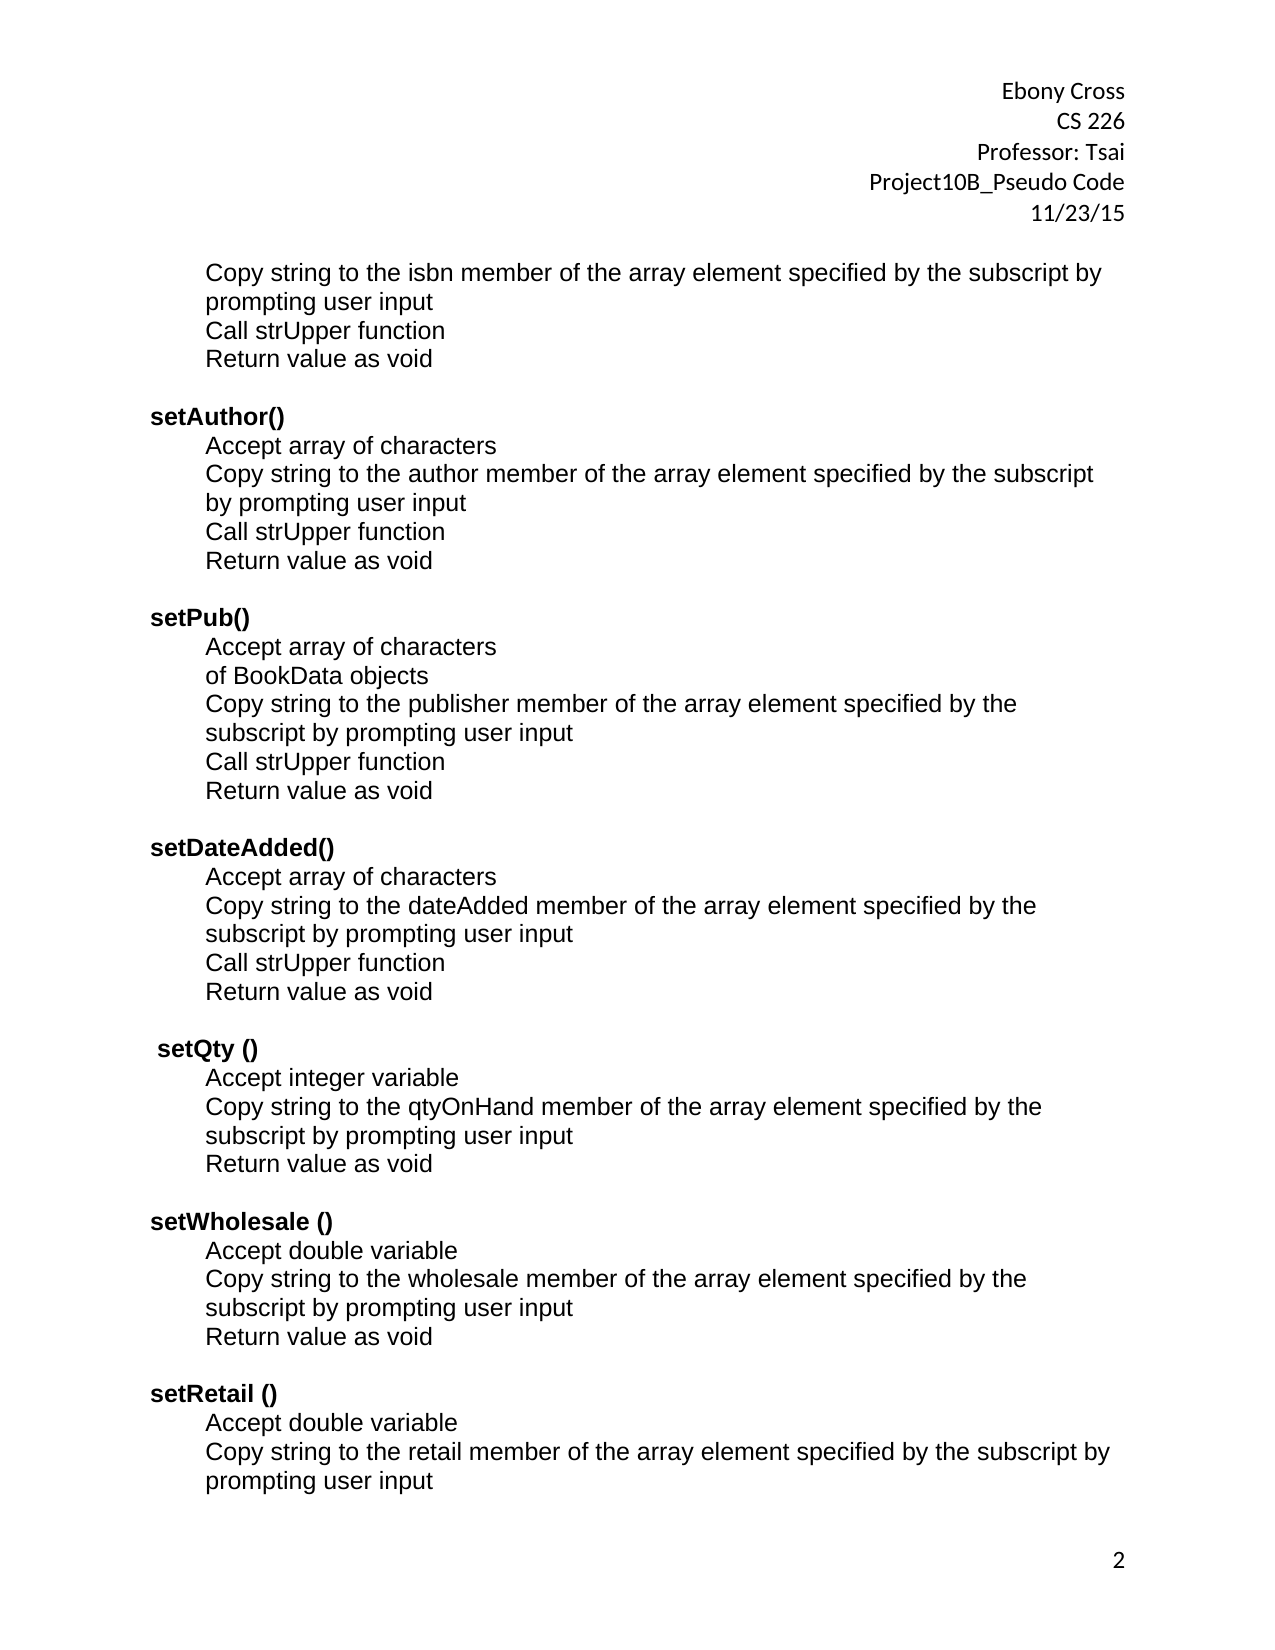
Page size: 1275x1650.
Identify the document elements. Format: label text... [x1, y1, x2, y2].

text Call strUpper function [205, 948, 1125, 977]
text setDateAdded() [150, 833, 1125, 862]
text Copy string to the wholesale member of the array element specified by the subscript by prompting user input [205, 1264, 1125, 1322]
text Return value as void [205, 546, 1125, 574]
text Call strUpper function [205, 747, 1125, 776]
text setPub() [150, 603, 1125, 632]
text Accept double variable [205, 1408, 1125, 1437]
text Copy string to the publisher member of the array element specified by the subscript by prompting user input [205, 689, 1125, 747]
text Accept double variable [205, 1236, 1125, 1264]
text Copy string to the retail member of the array element specified by the subscript by prompting user input [205, 1437, 1125, 1494]
text setAuthor() [150, 402, 1125, 431]
text setQty () [150, 1034, 1125, 1063]
text Copy string to the qtyOnHand member of the array element specified by the subscript by prompting user input [205, 1092, 1125, 1149]
text setWholesale () [150, 1207, 1125, 1236]
text Return value as void [150, 1322, 1125, 1351]
text Accept integer variable [150, 1063, 1125, 1092]
text Return value as void [205, 977, 1125, 1006]
text Call strUpper function [205, 517, 1125, 546]
text Copy string to the isbn member of the array element specified by the subscript by prompting user input [205, 258, 1125, 316]
text Return value as void [150, 1149, 1125, 1178]
text Accept array of characters [205, 632, 1125, 661]
text setRetail () [150, 1379, 1125, 1408]
text Copy string to the author member of the array element specified by the subscript by prompting user input [205, 459, 1125, 517]
text Accept array of characters [205, 862, 1125, 891]
text Accept array of characters [205, 431, 1125, 459]
text Call strUpper function [205, 316, 1125, 344]
text Return value as void [205, 344, 1125, 373]
text Return value as void [205, 776, 1125, 804]
text Copy string to the dateAdded member of the array element specified by the subscript by prompting user input [205, 891, 1125, 948]
text of BookData objects [205, 661, 1125, 689]
